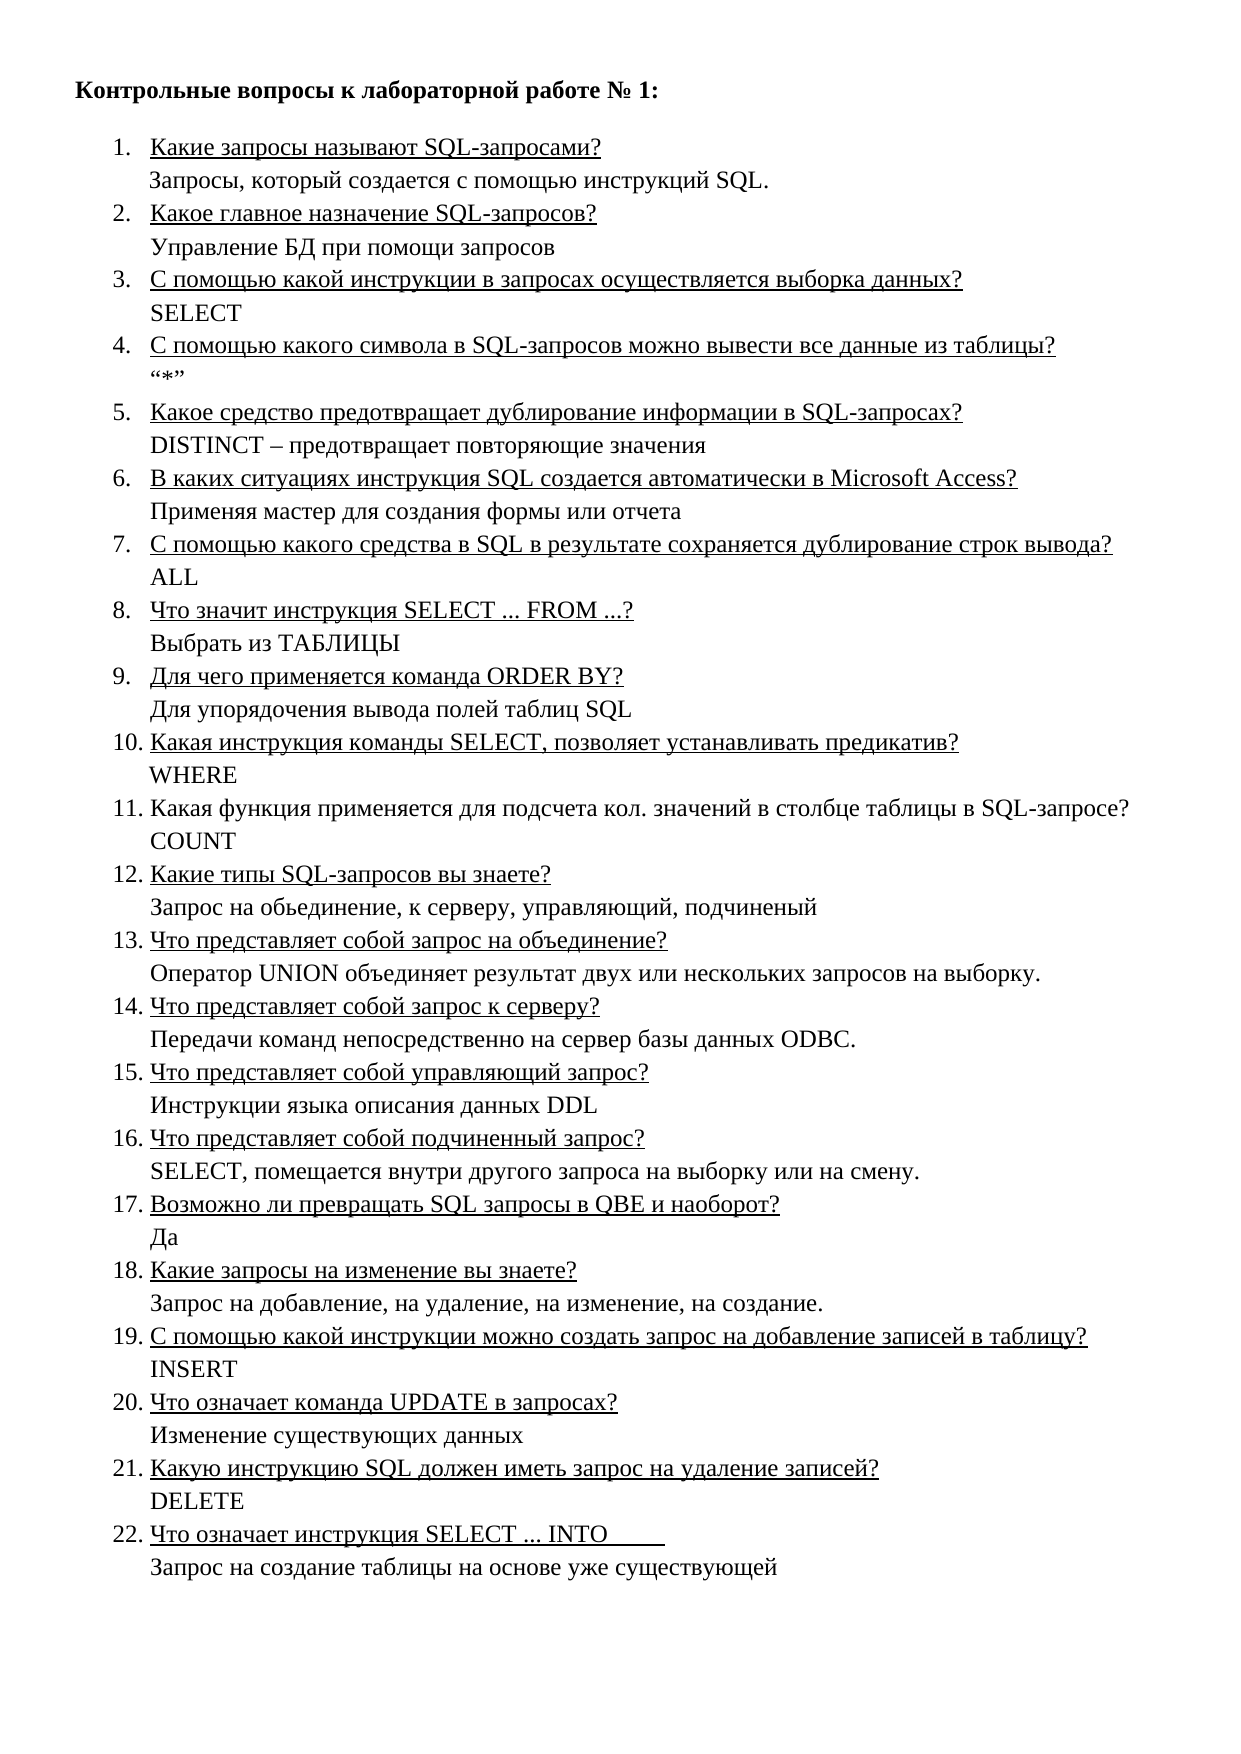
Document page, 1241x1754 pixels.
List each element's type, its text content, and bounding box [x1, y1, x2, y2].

list Запрос на создание таблицы на основе уже существующей [150, 1552, 1165, 1581]
list SELECT [150, 298, 1165, 326]
list Применяя мастер для создания формы или отчета [150, 496, 1165, 524]
list С помощью какого средства в SQL в результате сохраняется дублирование строк вывода? [112, 529, 1165, 557]
list Выбрать из ТАБЛИЦЫ [150, 628, 1165, 657]
list Какое главное назначение SQL-запросов? [112, 198, 1165, 227]
list С помощью какой инструкции можно создать запрос на добавление записей в таблицу? [112, 1321, 1165, 1350]
list Какую инструкцию SQL должен иметь запрос на удаление записей? [112, 1453, 1165, 1482]
list Какие типы SQL-запросов вы знаете? [112, 859, 1165, 888]
list COUNT [150, 826, 1165, 855]
list Для упорядочения вывода полей таблиц SQL [150, 694, 1165, 723]
list Что представляет собой подчиненный запрос? [112, 1123, 1165, 1152]
list SELECT, помещается внутри другого запроса на выборку или на смену. [150, 1156, 1165, 1185]
list INSERT [150, 1354, 1165, 1383]
list В каких ситуациях инструкция SQL создается автоматически в Microsoft Access? [112, 463, 1165, 491]
list Возможно ли превращать SQL запросы в QBE и наоборот? [112, 1189, 1165, 1218]
list Что представляет собой управляющий запрос? [112, 1057, 1165, 1086]
list Что означает команда UPDATE в запросах? [112, 1387, 1165, 1416]
list Оператор UNION объединяет результат двух или нескольких запросов на выборку. [150, 958, 1165, 987]
list Какая инструкция команды SELECT, позволяет устанавливать предикатив? [112, 727, 1165, 756]
list С помощью какого символа в SQL-запросов можно вывести все данные из таблицы? [112, 331, 1165, 359]
list Какие запросы на изменение вы знаете? [112, 1255, 1165, 1284]
text Контрольные вопросы к лабораторной работе № 1: [75, 75, 1165, 104]
list “*” [150, 364, 1165, 392]
list Для чего применяется команда ORDER BY? [112, 661, 1165, 689]
text Запросы, который создается с помощью инструкций SQL. [112, 166, 1165, 194]
list Какое средство предотвращает дублирование информации в SQL-запросах? [112, 397, 1165, 425]
list Запрос на добавление, на удаление, на изменение, на создание. [150, 1288, 1165, 1317]
list Да [150, 1222, 1165, 1251]
list Какая функция применяется для подсчета кол. значений в столбце таблицы в SQL-запросе? [112, 793, 1165, 822]
list Запрос на обьединение, к серверу, управляющий, подчиненый [150, 892, 1165, 921]
list Управление БД при помощи запросов [150, 232, 1165, 260]
list DELETE [150, 1486, 1165, 1515]
list Инструкции языка описания данных DDL [150, 1090, 1165, 1119]
list С помощью какой инструкции в запросах осуществляется выборка данных? [112, 264, 1165, 293]
list Какие запросы называют SQL-запросами? [112, 132, 1165, 161]
text WHERE [112, 760, 1165, 789]
list Что означает инструкция SELECT ... INTO [112, 1519, 1165, 1548]
list Что представляет собой запрос к серверу? [112, 991, 1165, 1020]
list DISTINCT – предотвращает повторяющие значения [150, 430, 1165, 458]
list ALL [150, 562, 1165, 591]
list Изменение существующих данных [150, 1420, 1165, 1449]
list Что значит инструкция SELECT ... FROM ...? [112, 595, 1165, 623]
list Что представляет собой запрос на объединение? [112, 925, 1165, 954]
list Передачи команд непосредственно на сервер базы данных ODBC. [150, 1024, 1165, 1053]
